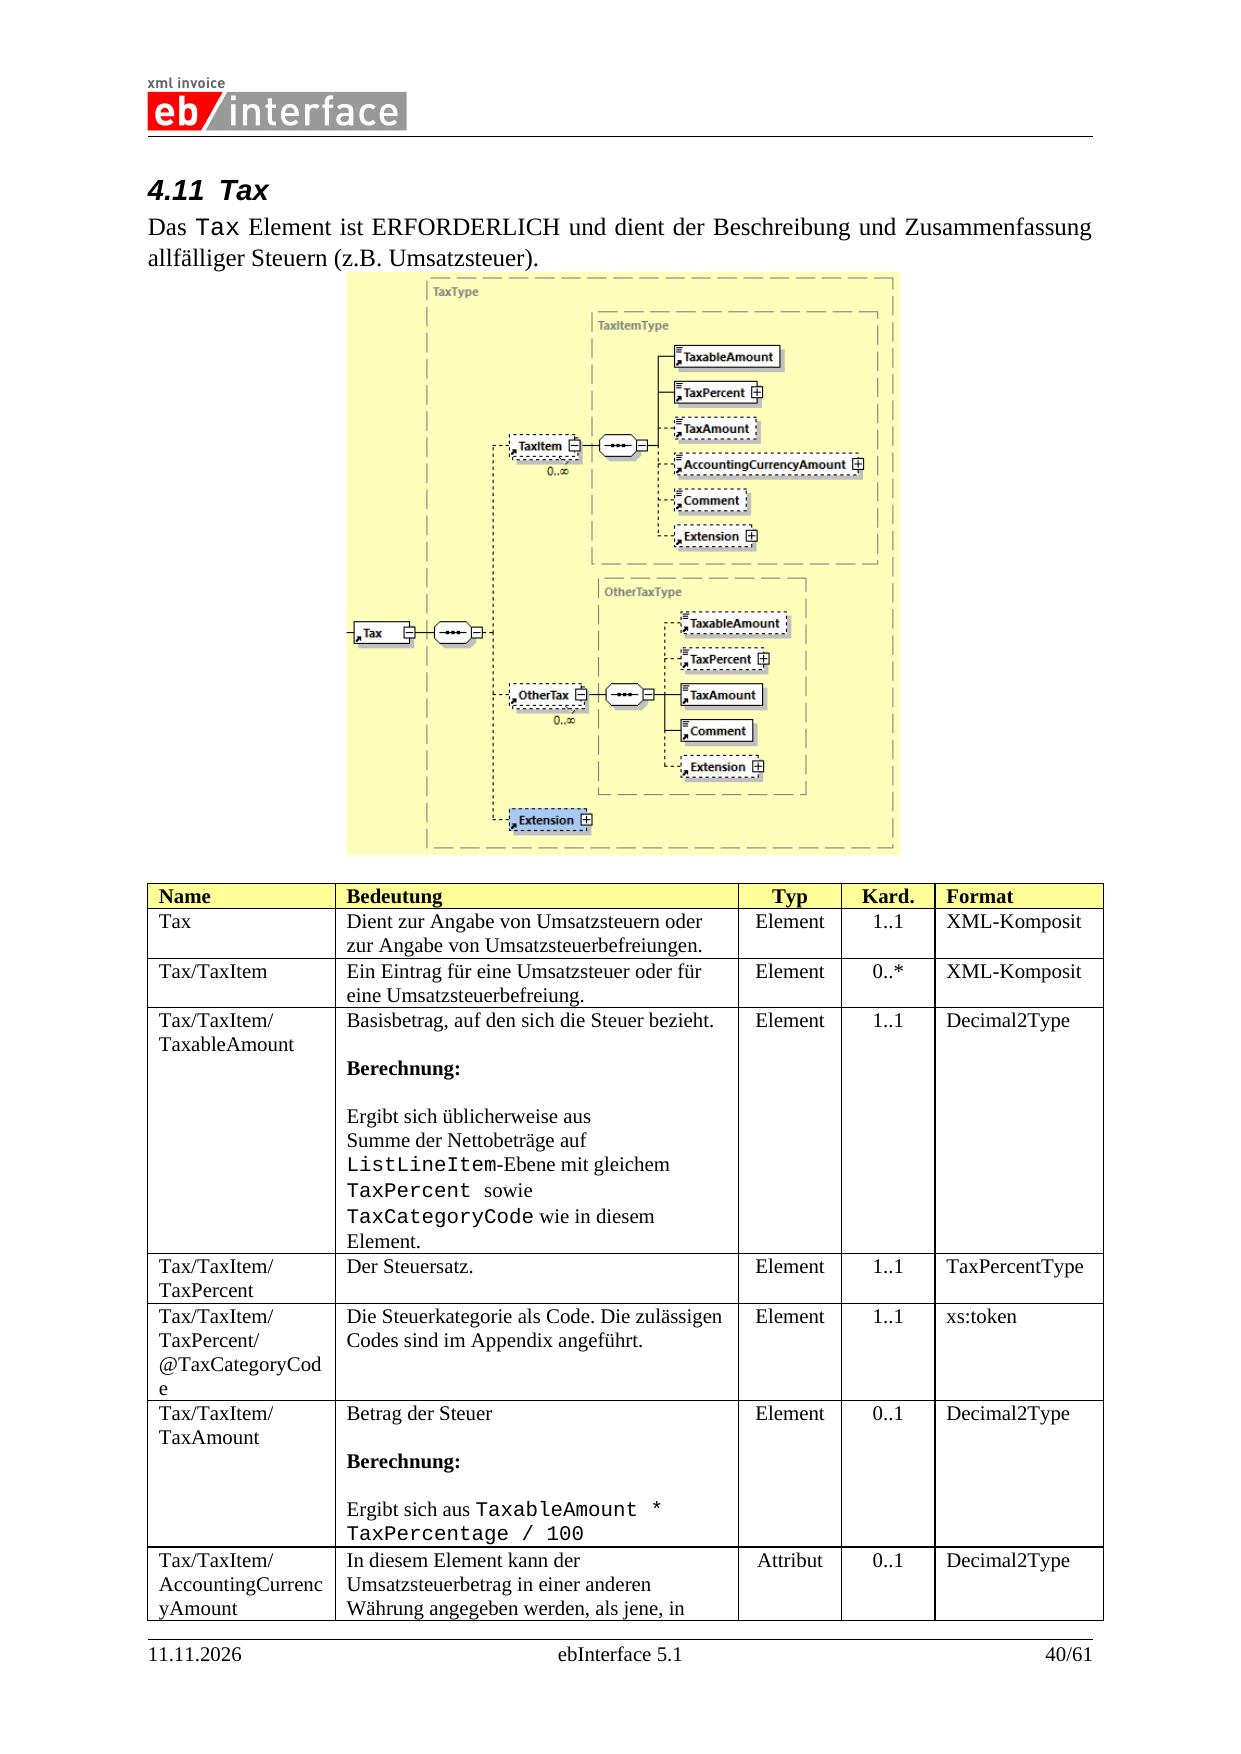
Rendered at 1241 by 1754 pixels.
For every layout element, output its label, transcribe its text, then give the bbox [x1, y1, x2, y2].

table_cell Die Steuerkategorie als Code. Die zulässigen Codes sind im Appendix angeführt. [336, 1304, 738, 1400]
table_cell xs:token [936, 1304, 1103, 1400]
table_cell Element [739, 909, 841, 957]
text Das Tax Element ist ERFORDERLICH und dient der Beschreibung und Zusammenfassung allfälliger Steuern (z.B. Umsatzsteuer). [148, 212, 1093, 272]
table_cell Tax/TaxItem/TaxableAmount [148, 1008, 335, 1253]
table_cell Ein Eintrag für eine Umsatzsteuer oder für eine Umsatzsteuerbefreiung. [336, 959, 738, 1007]
table_cell 0..* [842, 959, 934, 1007]
table_cell Element [739, 1304, 841, 1400]
table_cell 0..1 [842, 1548, 934, 1620]
table_cell Basisbetrag, auf den sich die Steuer bezieht. Berechnung: Ergibt sich üblicherweise aus Summe der Nettobeträge auf ListLineItem-Ebene mit gleichem TaxPercent sowie TaxCategoryCode wie in diesem Element. [336, 1008, 738, 1253]
table_cell 1..1 [842, 1254, 934, 1302]
picture [147, 73, 407, 134]
table_cell Tax/TaxItem/TaxPercent/@TaxCategoryCode [148, 1304, 335, 1400]
table_cell Element [739, 1401, 841, 1546]
table_cell Tax/TaxItem [148, 959, 335, 1007]
table_cell Decimal2Type [936, 1548, 1103, 1620]
subtitle Tax [148, 173, 1093, 206]
table_cell Tax [148, 909, 335, 957]
table_cell Tax/TaxItem/TaxAmount [148, 1401, 335, 1546]
table_cell XML-Komposit [936, 959, 1103, 1007]
table_cell Dient zur Angabe von Umsatzsteuern oder zur Angabe von Umsatzsteuerbefreiungen. [336, 909, 738, 957]
table_cell Tax/TaxItem/TaxPercent [148, 1254, 335, 1302]
table_header Bedeutung [336, 884, 738, 908]
table_header Typ [739, 884, 841, 908]
table_cell Der Steuersatz. [336, 1254, 738, 1302]
table_cell Element [739, 1254, 841, 1302]
table_cell 1..1 [842, 1008, 934, 1253]
table_cell 1..1 [842, 1304, 934, 1400]
table_cell Decimal2Type [936, 1401, 1103, 1546]
table_cell Element [739, 1008, 841, 1253]
picture [346, 272, 900, 855]
table_cell Element [739, 959, 841, 1007]
table_cell TaxPercentType [936, 1254, 1103, 1302]
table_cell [336, 1548, 738, 1620]
table_header Kard. [842, 884, 934, 908]
table_header Format [936, 884, 1103, 908]
table_cell XML-Komposit [936, 909, 1103, 957]
table_cell Betrag der Steuer Berechnung: Ergibt sich aus TaxableAmount * TaxPercentage / 100 [336, 1401, 738, 1546]
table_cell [148, 1548, 335, 1620]
table_header Name [148, 884, 335, 908]
table_cell Attribut [739, 1548, 841, 1620]
table_cell 0..1 [842, 1401, 934, 1546]
table_cell 1..1 [842, 909, 934, 957]
table_cell Decimal2Type [936, 1008, 1103, 1253]
